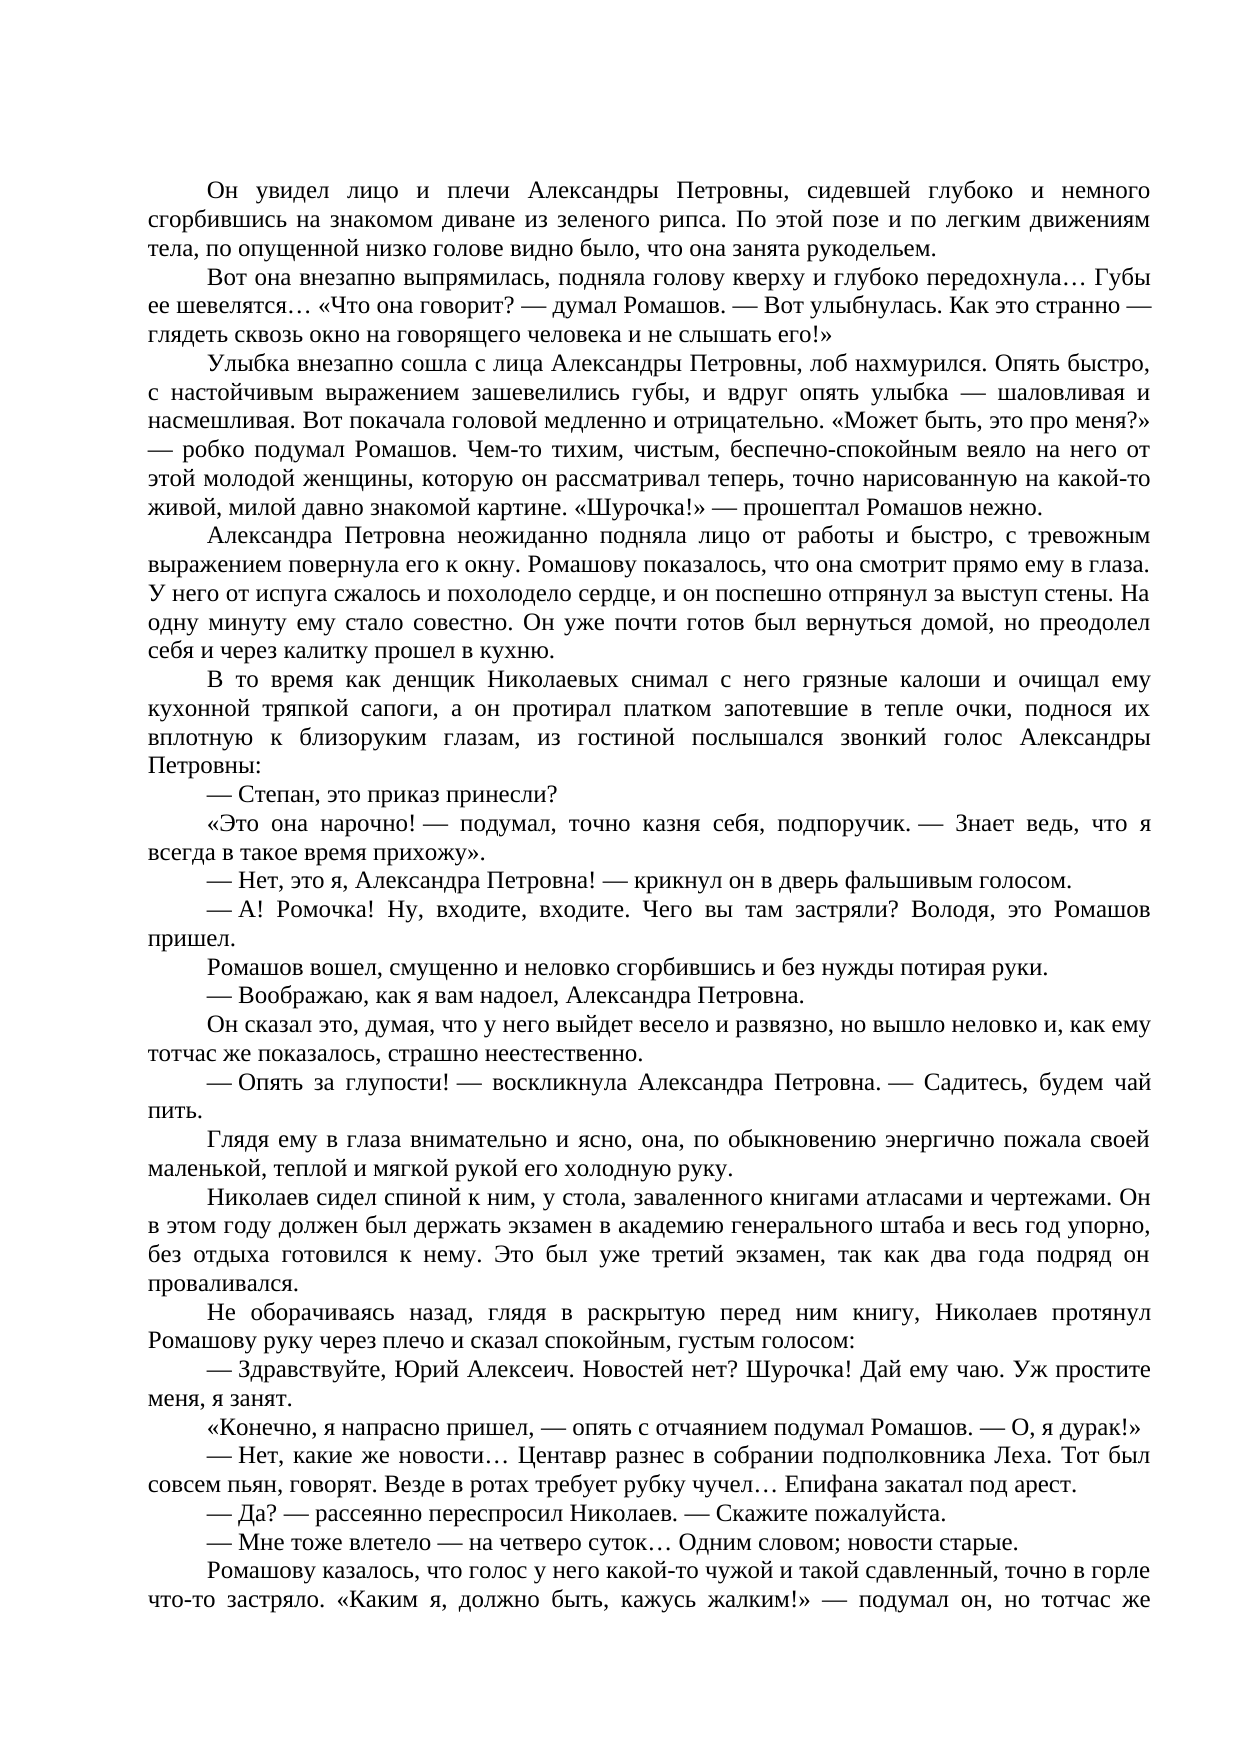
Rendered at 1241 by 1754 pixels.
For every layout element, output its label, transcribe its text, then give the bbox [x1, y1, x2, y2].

text — Здравствуйте, Юрий Алексеич. Новостей нет? Шурочка! Дай ему чаю. Уж простите меня, я занят. [148, 1354, 1152, 1412]
text — Опять за глупости! — воскликнула Александра Петровна. — Садитесь, будем чай пить. [148, 1067, 1152, 1124]
text — Да? — рассеянно переспросил Николаев. — Скажите пожалуйста. [148, 1498, 1152, 1527]
text В то время как денщик Николаевых снимал с него грязные калоши и очищал ему кухонной тряпкой сапоги, а он протирал платком запотевшие в тепле очки, поднося их вплотную к близоруким глазам, из гостиной послышался звонкий голос Александры Петровны: [148, 664, 1152, 779]
text — Степан, это приказ принесли? [148, 779, 1152, 808]
text — Воображаю, как я вам надоел, Александра Петровна. [148, 981, 1152, 1009]
text Вот она внезапно выпрямилась, подняла голову кверху и глубоко передохнула… Губы ее шевелятся… «Что она говорит? — думал Ромашов. — Вот улыбнулась. Как это странно — глядеть сквозь окно на говорящего человека и не слышать его!» [148, 262, 1152, 348]
text «Конечно, я напрасно пришел, — опять с отчаянием подумал Ромашов. — О, я дурак!» [148, 1412, 1152, 1441]
text Глядя ему в глаза внимательно и ясно, она, по обыкновению энергично пожала своей маленькой, теплой и мягкой рукой его холодную руку. [148, 1124, 1152, 1182]
text Он увидел лицо и плечи Александры Петровны, сидевшей глубоко и немного сгорбившись на знакомом диване из зеленого рипса. По этой позе и по легким движениям тела, по опущенной низко голове видно было, что она занята рукодельем. [148, 176, 1152, 262]
text Александра Петровна неожиданно подняла лицо от работы и быстро, с тревожным выражением повернула его к окну. Ромашову показалось, что она смотрит прямо ему в глаза. У него от испуга сжалось и похолодело сердце, и он поспешно отпрянул за выступ стены. На одну минуту ему стало совестно. Он уже почти готов был вернуться домой, но преодолел себя и через калитку прошел в кухню. [148, 521, 1152, 664]
text — Нет, какие же новости… Центавр разнес в собрании подполковника Леха. Тот был совсем пьян, говорят. Везде в ротах требует рубку чучел… Епифана закатал под арест. [148, 1441, 1152, 1498]
text «Это она нарочно! — подумал, точно казня себя, подпоручик. — Знает ведь, что я всегда в такое время прихожу». [148, 808, 1152, 866]
text Улыбка внезапно сошла с лица Александры Петровны, лоб нахмурился. Опять быстро, с настойчивым выражением зашевелились губы, и вдруг опять улыбка — шаловливая и насмешливая. Вот покачала головой медленно и отрицательно. «Может быть, это про меня?» — робко подумал Ромашов. Чем-то тихим, чистым, беспечно-спокойным веяло на него от этой молодой женщины, которую он рассматривал теперь, точно нарисованную на какой-то живой, милой давно знакомой картине. «Шурочка!» — прошептал Ромашов нежно. [148, 348, 1152, 521]
text — А! Ромочка! Ну, входите, входите. Чего вы там застряли? Володя, это Ромашов пришел. [148, 894, 1152, 952]
text Он сказал это, думая, что у него выйдет весело и развязно, но вышло неловко и, как ему тотчас же показалось, страшно неестественно. [148, 1009, 1152, 1067]
text — Мне тоже влетело — на четверо суток… Одним словом; новости старые. [148, 1527, 1152, 1556]
text Не оборачиваясь назад, глядя в раскрытую перед ним книгу, Николаев протянул Ромашову руку через плечо и сказал спокойным, густым голосом: [148, 1297, 1152, 1354]
text — Нет, это я, Александра Петровна! — крикнул он в дверь фальшивым голосом. [148, 866, 1152, 894]
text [148, 1556, 1152, 1613]
text Николаев сидел спиной к ним, у стола, заваленного книгами атласами и чертежами. Он в этом году должен был держать экзамен в академию генерального штаба и весь год упорно, без отдыха готовился к нему. Это был уже третий экзамен, так как два года подряд он проваливался. [148, 1182, 1152, 1297]
text Ромашов вошел, смущенно и неловко сгорбившись и без нужды потирая руки. [148, 952, 1152, 981]
